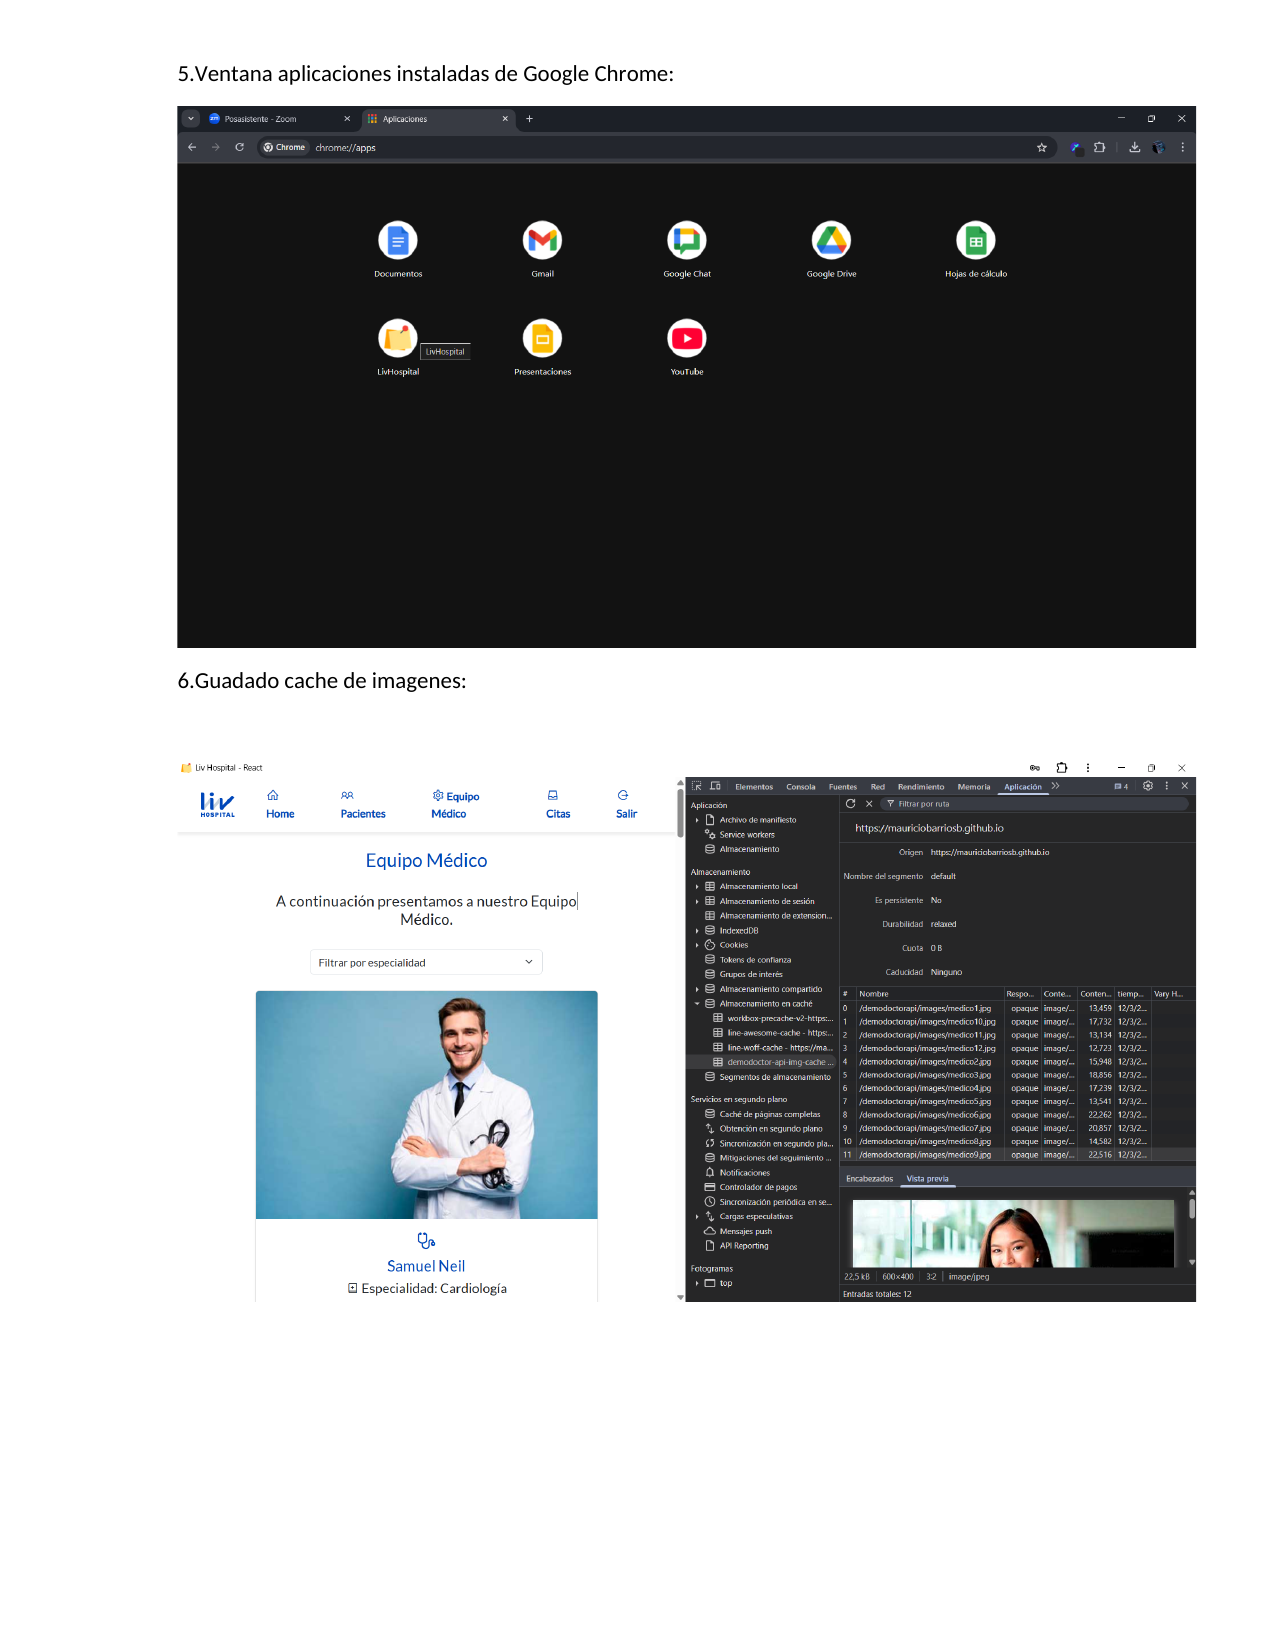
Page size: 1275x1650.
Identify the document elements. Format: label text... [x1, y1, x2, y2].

picture [177, 760, 1197, 1302]
picture [177, 106, 1197, 648]
text 5.Ventana aplicaciones instaladas de Google Chrome: [177, 59, 1196, 87]
text 6.Guadado cache de imagenes: [177, 666, 1196, 694]
